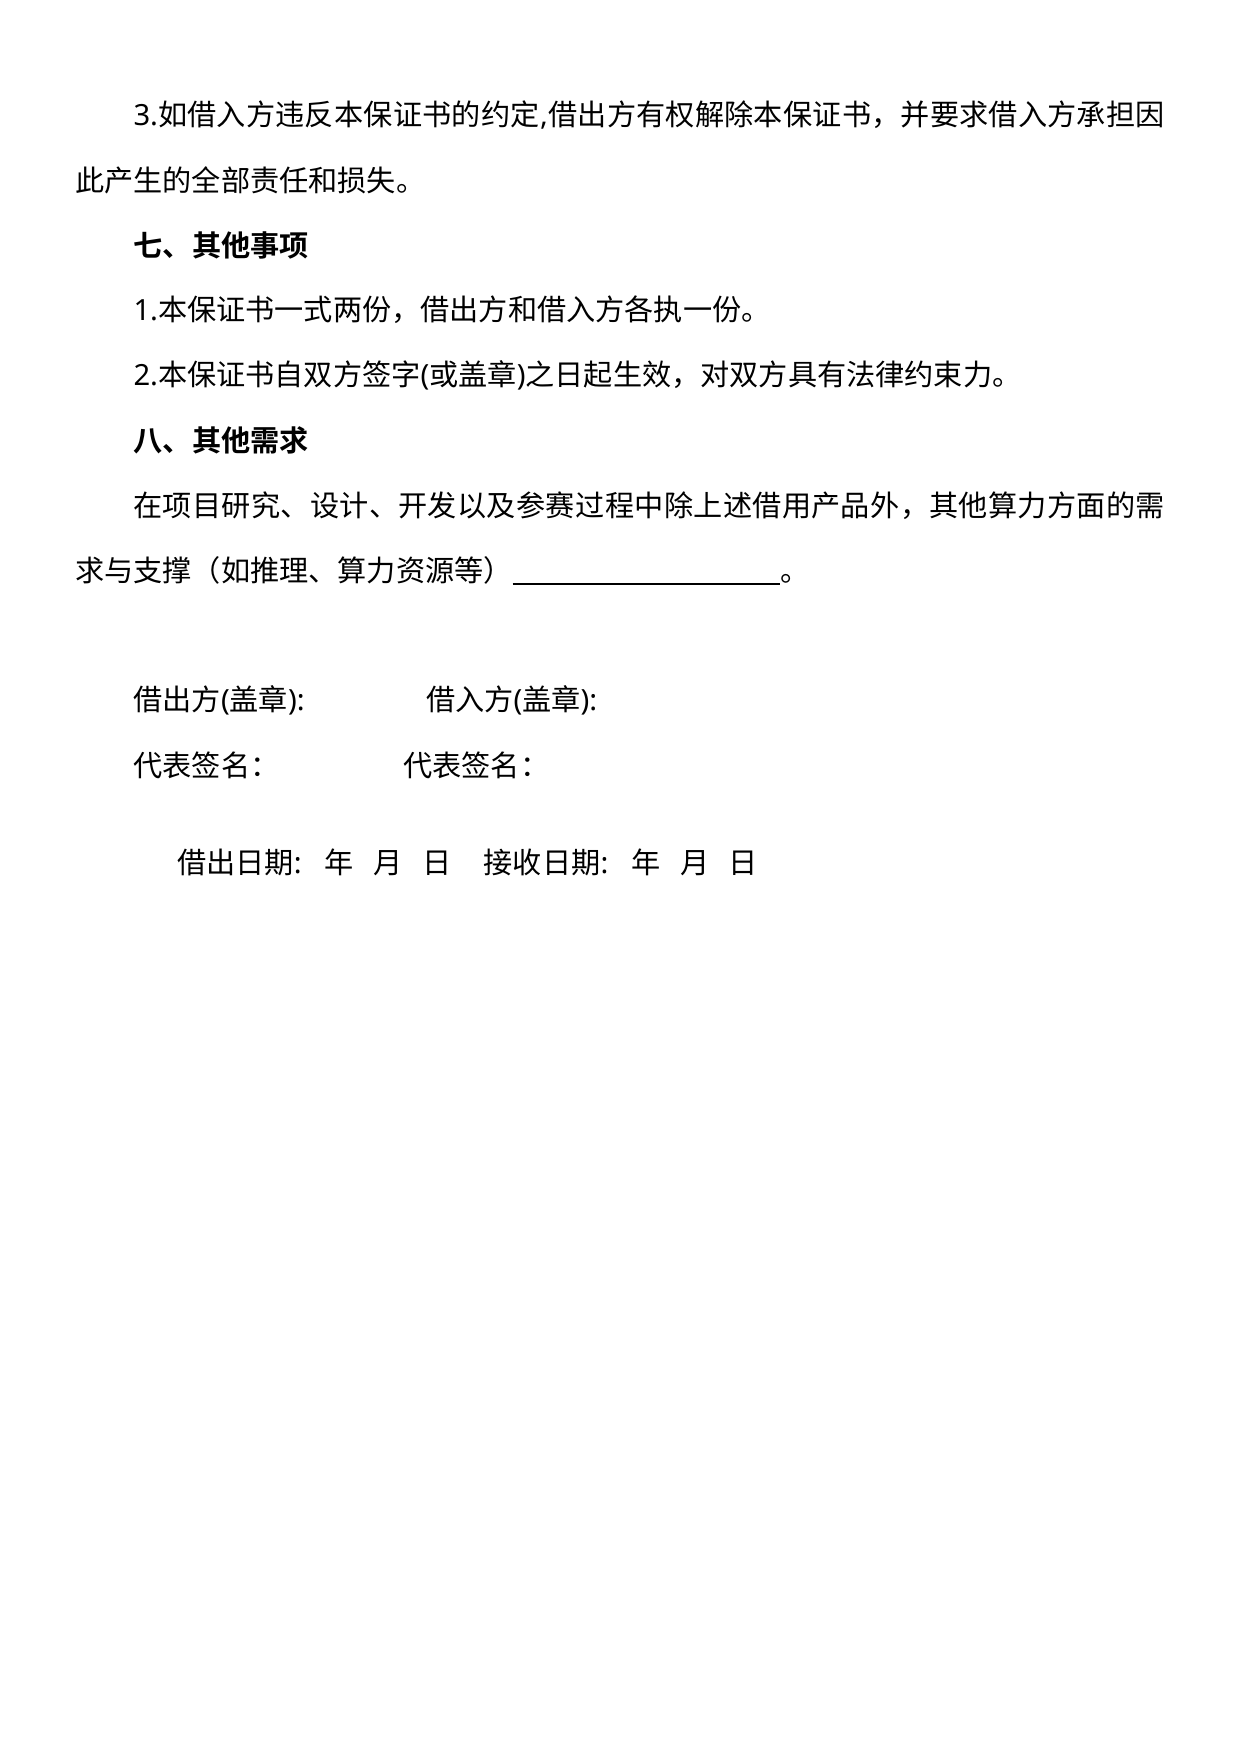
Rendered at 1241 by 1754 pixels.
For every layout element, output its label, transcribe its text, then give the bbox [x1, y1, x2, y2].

list 借出日期: 年 月 日 接收日期: 年 月 日 [119, 828, 1165, 893]
list 借出方(盖章): 借入方(盖章): [75, 666, 1165, 731]
list 2.本保证书自双方签字(或盖章)之日起生效，对双方具有法律约束力。 [75, 341, 1165, 406]
list 1.本保证书一式两份，借出方和借入方各执一份。 [75, 276, 1165, 341]
list 如借入方违反本保证书的约定,借出方有权解除本保证书，并要求借入方承担因此产生的全部责任和损失。 [75, 81, 1165, 211]
list 在项目研究、设计、开发以及参赛过程中除上述借用产品外，其他算力方面的需求与支撑（如推理、算力资源等） 。 [75, 471, 1165, 601]
list 其他事项 [75, 211, 1165, 276]
list 其他需求 [75, 406, 1165, 471]
list 代表签名： 代表签名： [75, 731, 1165, 796]
